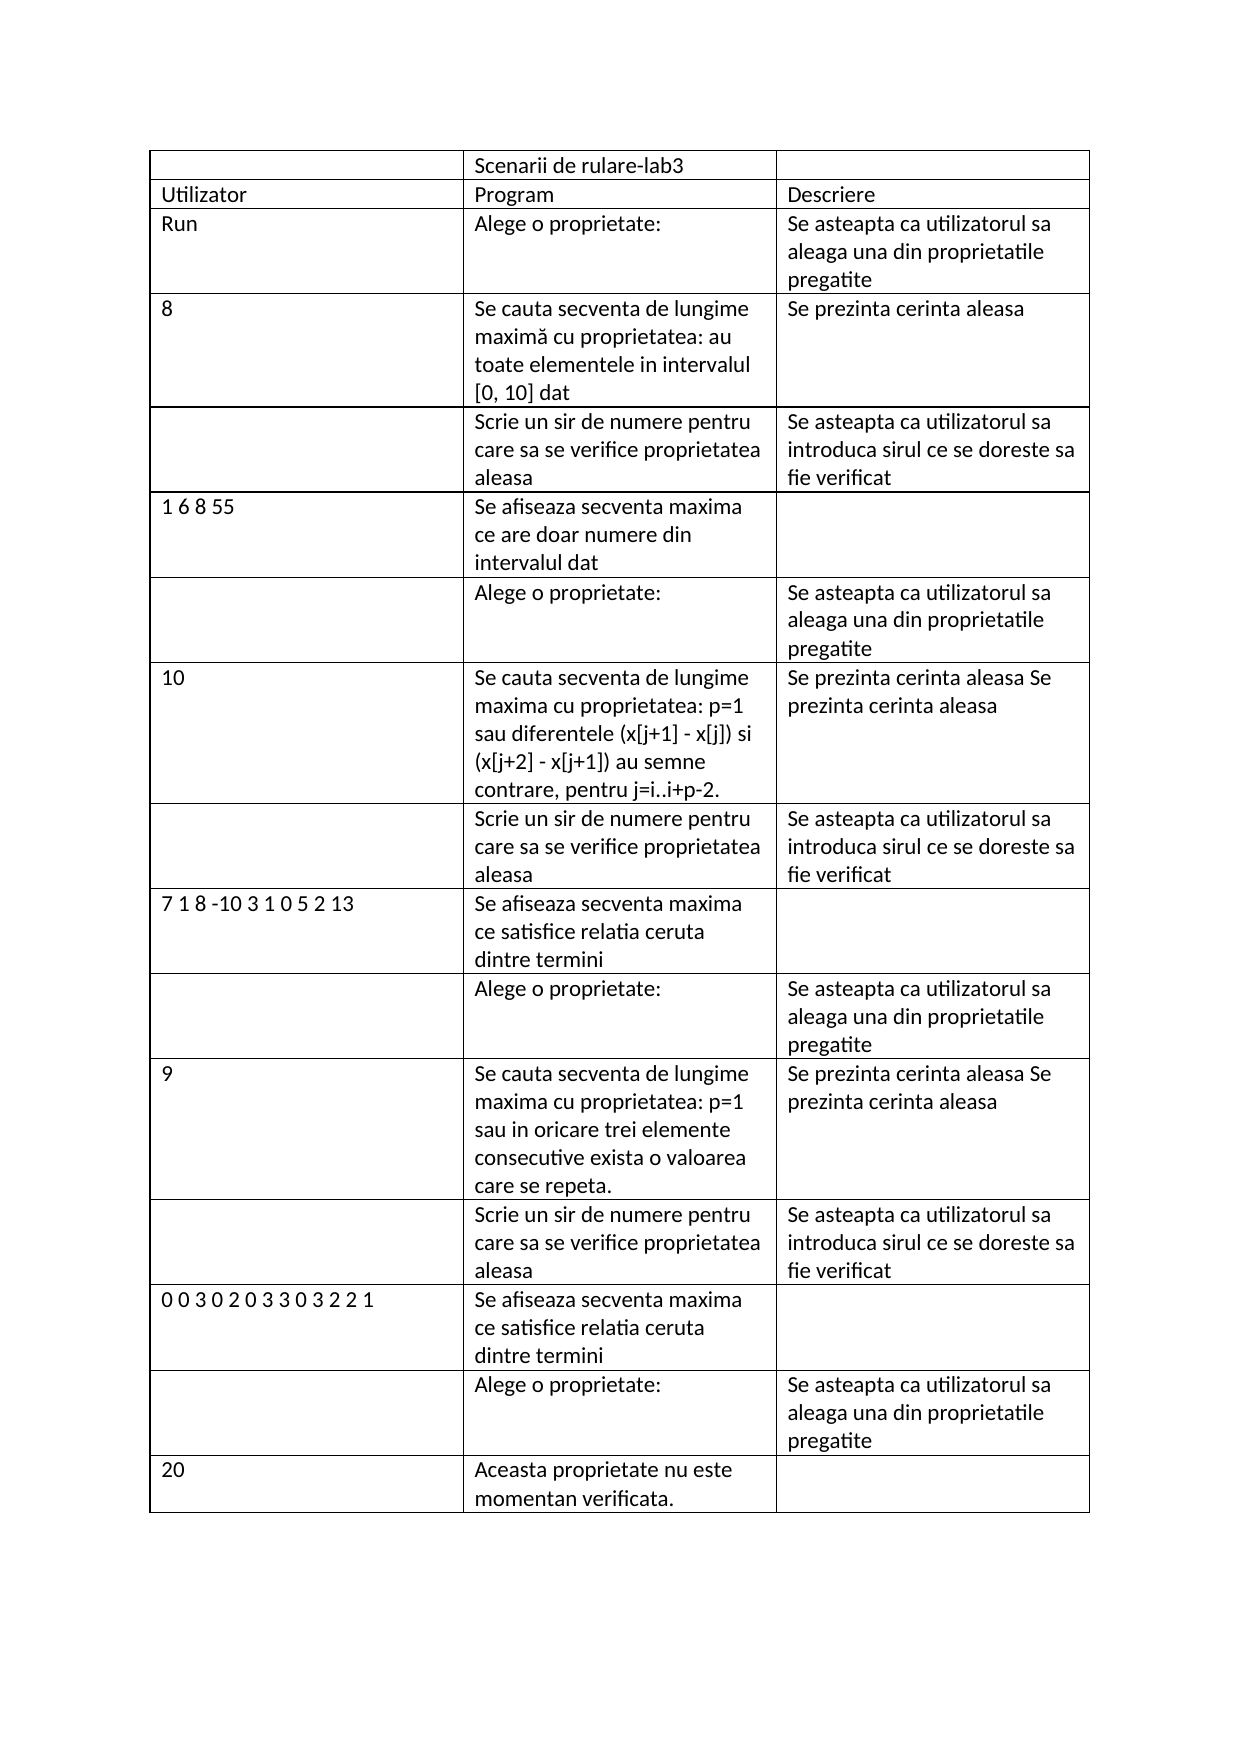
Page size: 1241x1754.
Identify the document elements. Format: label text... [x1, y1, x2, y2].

table_cell [777, 493, 1089, 577]
table_cell Se afiseaza secventa maxima ce satisfice relatia ceruta dintre termini [464, 1285, 776, 1369]
table_header [777, 151, 1089, 179]
table_cell Alege o proprietate: [464, 1371, 776, 1454]
table_cell Se asteapta ca utilizatorul sa aleaga una din proprietatile pregatite [777, 974, 1089, 1058]
table_cell [151, 804, 463, 888]
table_cell Run [151, 209, 463, 293]
table_cell Se prezinta cerinta aleasa Se prezinta cerinta aleasa [777, 1059, 1089, 1199]
table_cell Se cauta secventa de lungime maxima cu proprietatea: p=1 sau diferentele (x[j+1] - x[j]) si (x[j+2] - x[j+1]) au semne contrare, pentru j=i..i+p-2. [464, 663, 776, 803]
table_cell [777, 1456, 1089, 1512]
table_cell 10 [151, 663, 463, 803]
table_cell Se cauta secventa de lungime maximă cu proprietatea: au toate elementele in intervalul [0, 10] dat [464, 294, 776, 406]
table_cell Scrie un sir de numere pentru care sa se verifice proprietatea aleasa [464, 408, 776, 491]
table_cell Se asteapta ca utilizatorul sa aleaga una din proprietatile pregatite [777, 209, 1089, 293]
table_cell Alege o proprietate: [464, 578, 776, 662]
table_cell Se afiseaza secventa maxima ce satisfice relatia ceruta dintre termini [464, 889, 776, 973]
table_cell Scrie un sir de numere pentru care sa se verifice proprietatea aleasa [464, 1200, 776, 1284]
table_cell 7 1 8 -10 3 1 0 5 2 13 [151, 889, 463, 973]
table_cell [777, 1285, 1089, 1369]
table_cell Se prezinta cerinta aleasa Se prezinta cerinta aleasa [777, 663, 1089, 803]
table_cell Se prezinta cerinta aleasa [777, 294, 1089, 406]
table_cell [777, 889, 1089, 973]
table_cell Se cauta secventa de lungime maxima cu proprietatea: p=1 sau in oricare trei elemente consecutive exista o valoarea care se repeta. [464, 1059, 776, 1199]
table_cell Se asteapta ca utilizatorul sa introduca sirul ce se doreste sa fie verificat [777, 804, 1089, 888]
table_cell 20 [151, 1456, 463, 1512]
table_cell Se asteapta ca utilizatorul sa introduca sirul ce se doreste sa fie verificat [777, 408, 1089, 491]
table_cell Se afiseaza secventa maxima ce are doar numere din intervalul dat [464, 493, 776, 577]
table_cell 9 [151, 1059, 463, 1199]
table_cell Scrie un sir de numere pentru care sa se verifice proprietatea aleasa [464, 804, 776, 888]
table_cell [151, 974, 463, 1058]
table_cell Aceasta proprietate nu este momentan verificata. [464, 1456, 776, 1512]
table_cell Se asteapta ca utilizatorul sa aleaga una din proprietatile pregatite [777, 1371, 1089, 1454]
table_cell 1 6 8 55 [151, 493, 463, 577]
table_header Scenarii de rulare-lab3 [464, 151, 776, 179]
table_cell [151, 1371, 463, 1454]
table_cell Se asteapta ca utilizatorul sa introduca sirul ce se doreste sa fie verificat [777, 1200, 1089, 1284]
table_cell Alege o proprietate: [464, 209, 776, 293]
table_cell [151, 408, 463, 491]
table_cell Alege o proprietate: [464, 974, 776, 1058]
table_cell Program [464, 180, 776, 208]
table_cell Se asteapta ca utilizatorul sa aleaga una din proprietatile pregatite [777, 578, 1089, 662]
table_cell Utilizator [151, 180, 463, 208]
table_cell Descriere [777, 180, 1089, 208]
table_cell [151, 578, 463, 662]
table_cell [151, 1200, 463, 1284]
table_cell 0 0 3 0 2 0 3 3 0 3 2 2 1 [151, 1285, 463, 1369]
table_header [151, 151, 463, 179]
table_cell 8 [151, 294, 463, 406]
